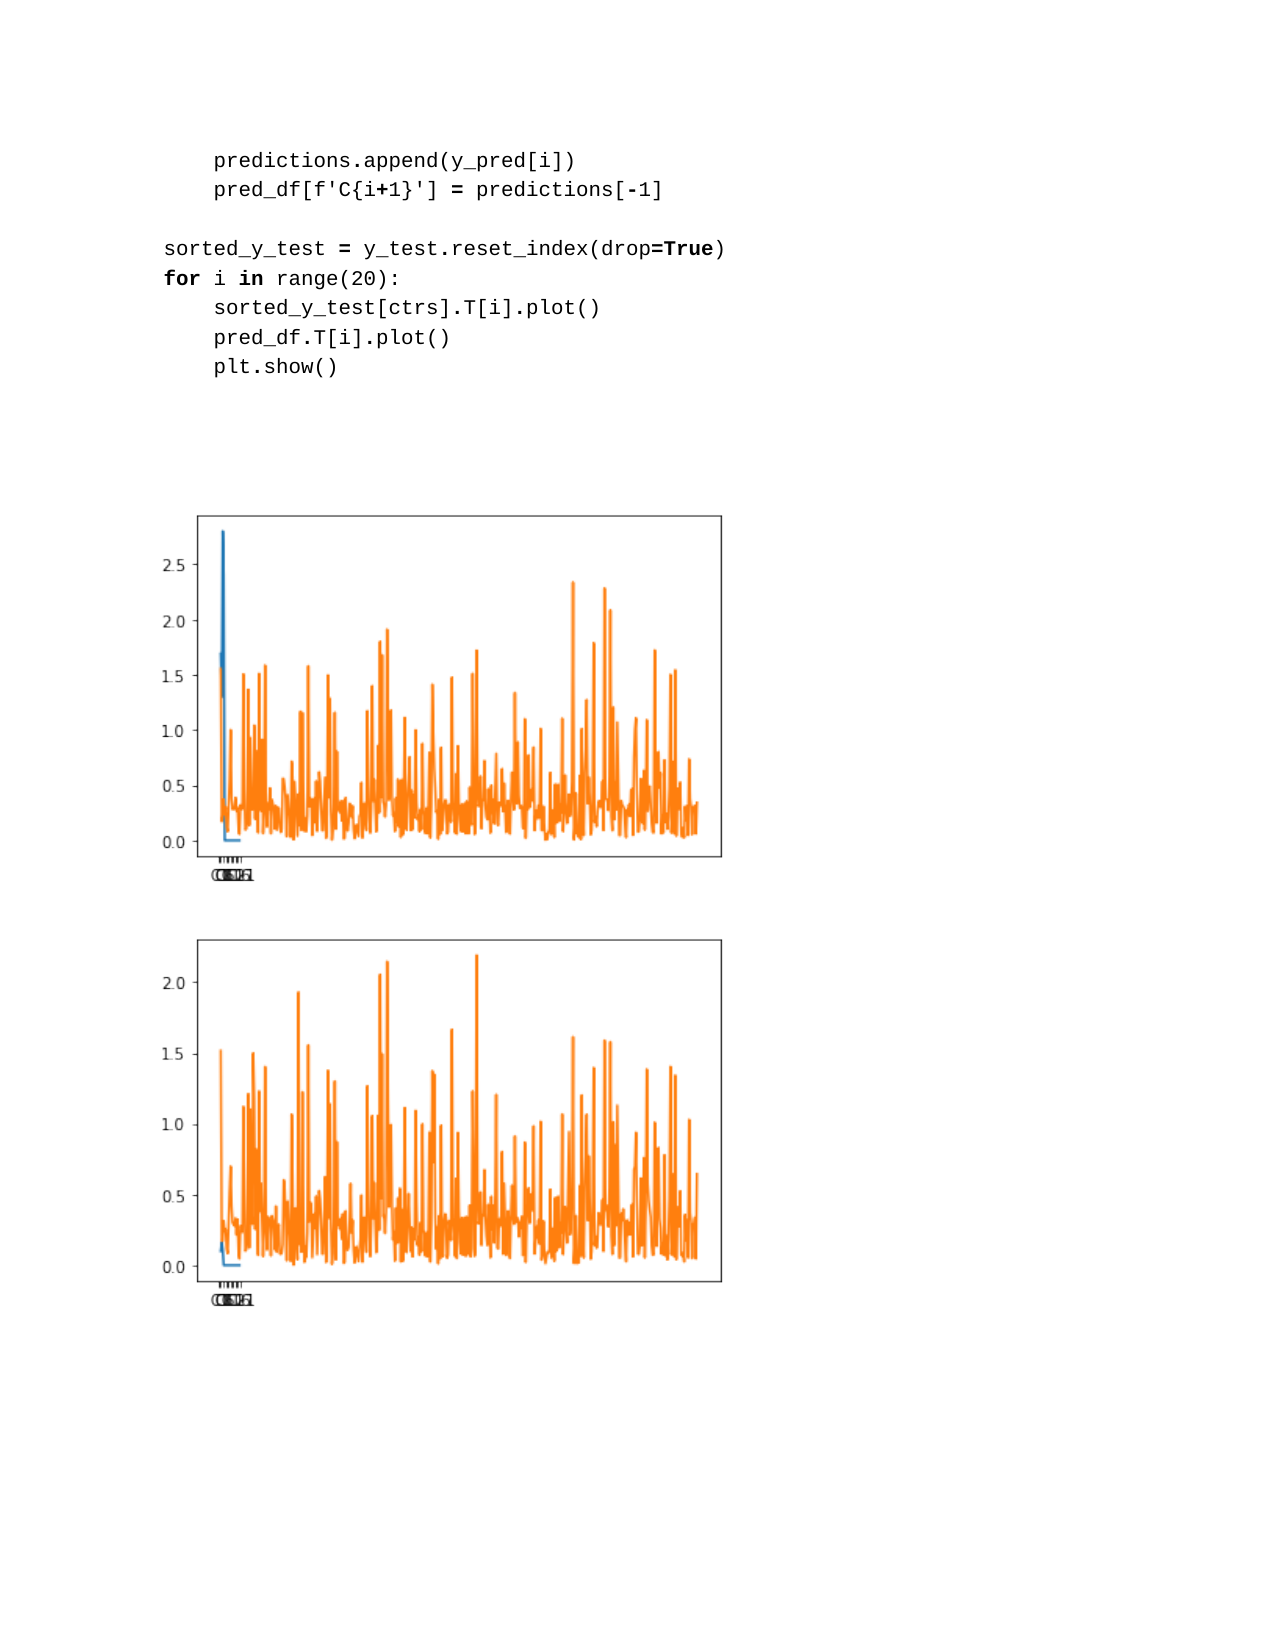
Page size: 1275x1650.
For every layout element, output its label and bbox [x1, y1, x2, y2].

picture [150, 930, 732, 1319]
text [163, 150, 1112, 410]
picture [150, 506, 732, 894]
